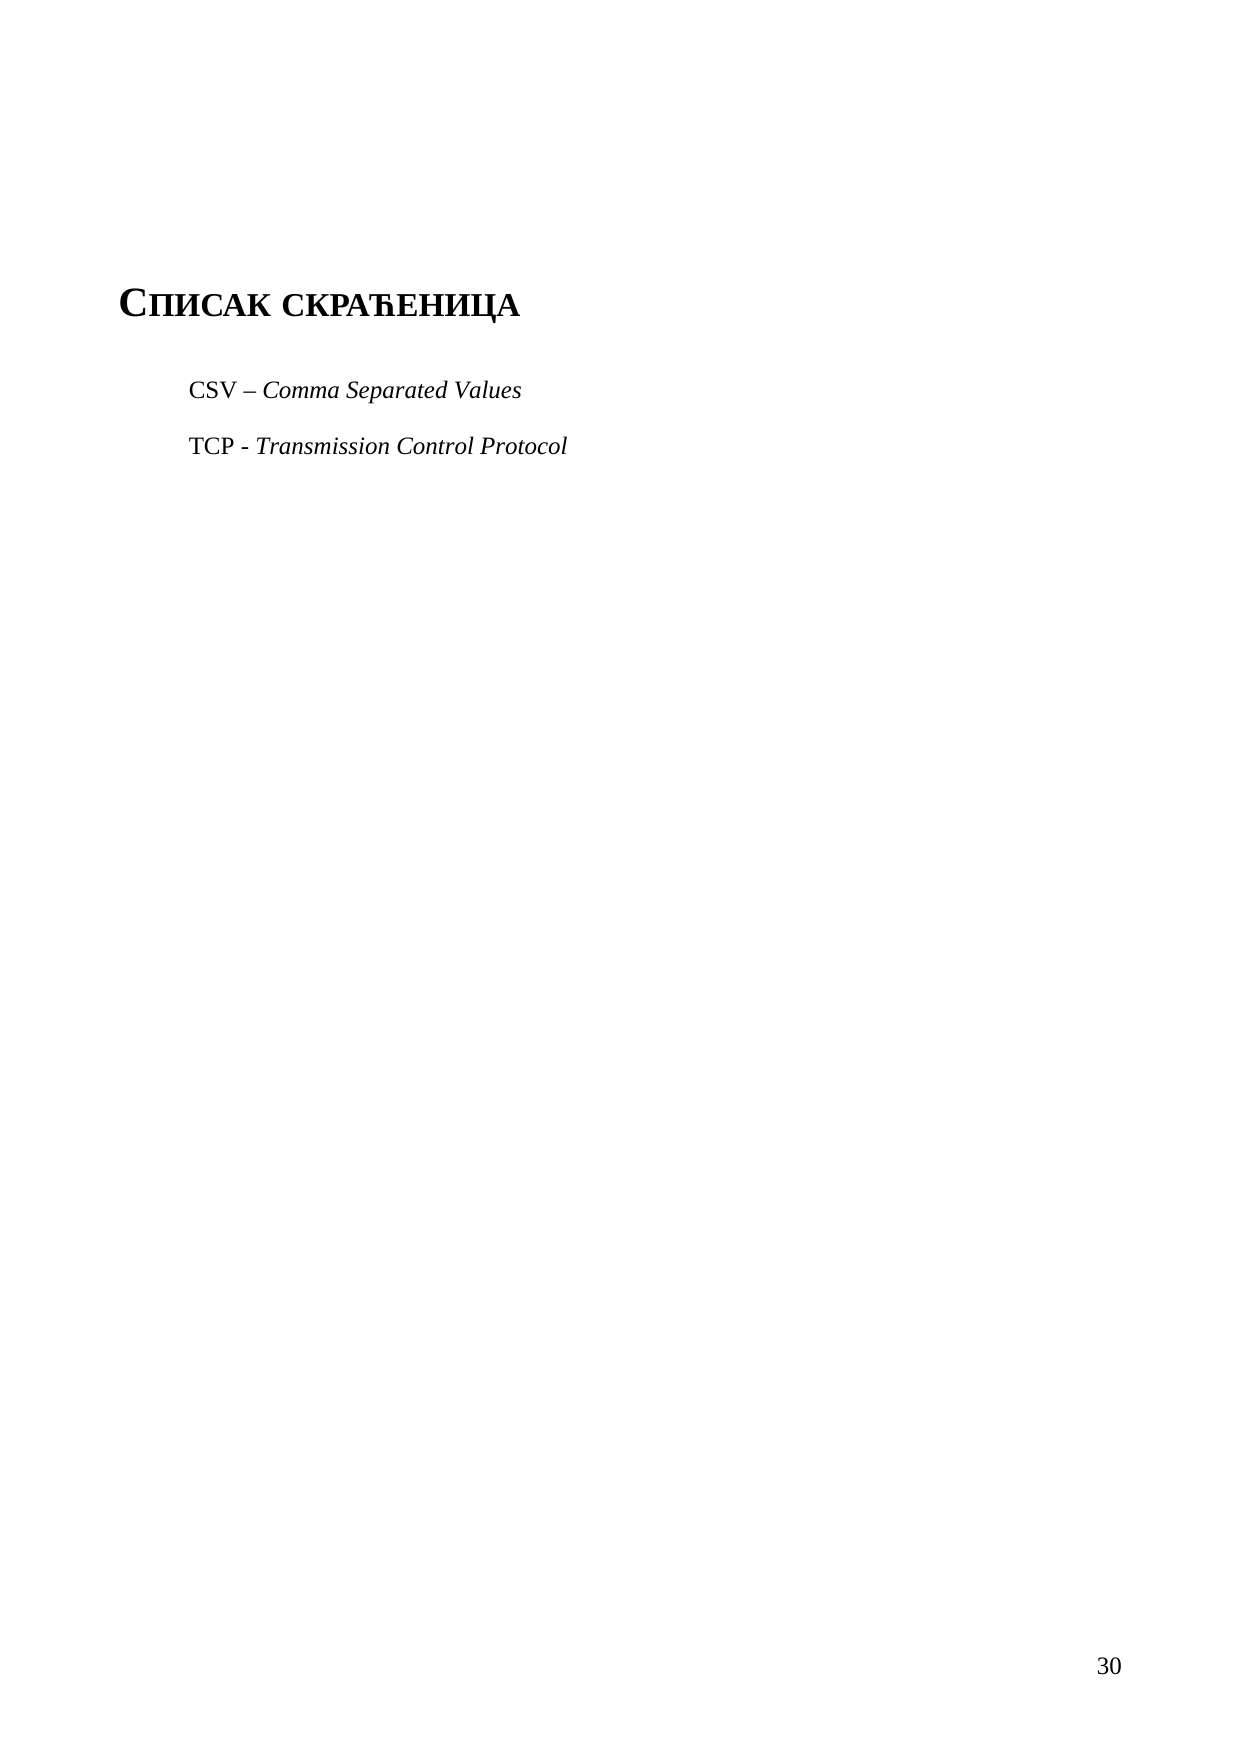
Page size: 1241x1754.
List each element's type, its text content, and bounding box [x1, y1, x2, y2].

text Списак скраћеница [118, 277, 1122, 325]
text CSV – Comma Separated Values [118, 375, 1122, 404]
text TCP - Transmission Control Protocol [118, 431, 1122, 459]
